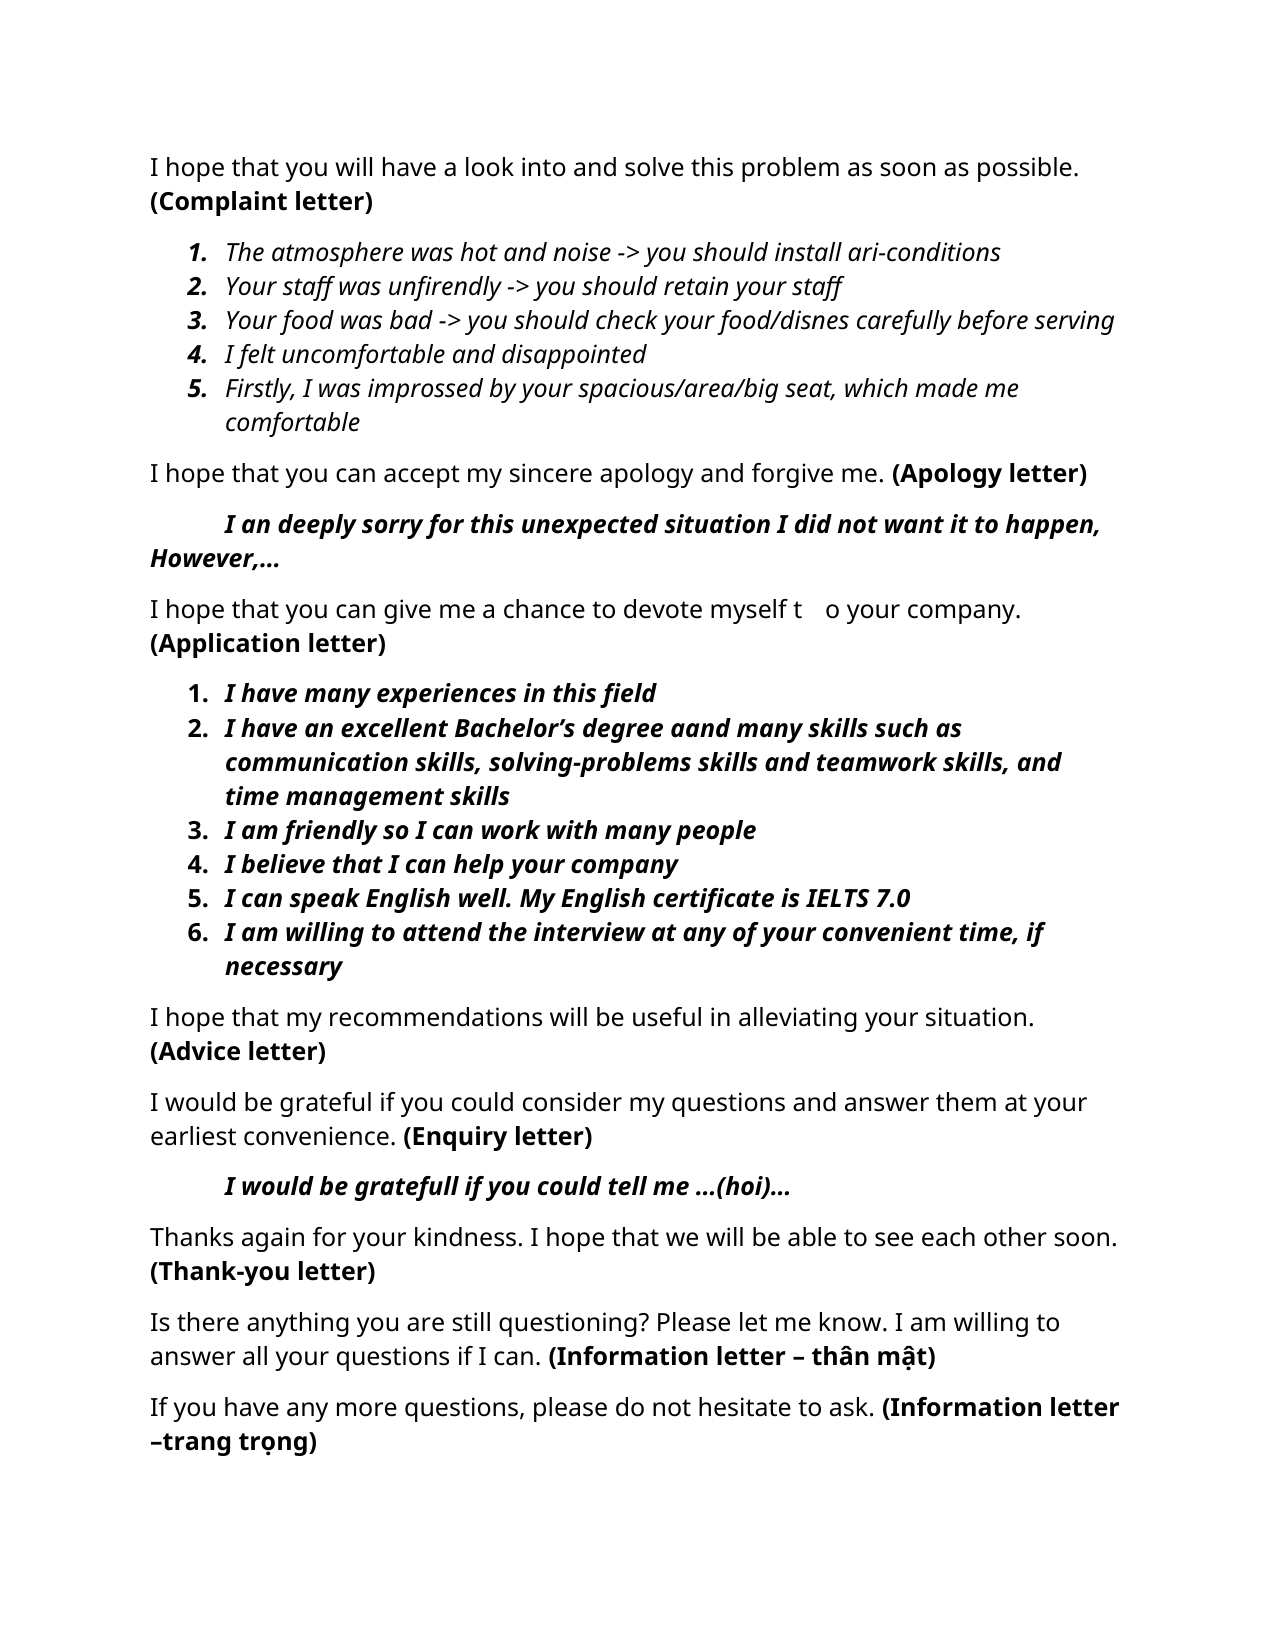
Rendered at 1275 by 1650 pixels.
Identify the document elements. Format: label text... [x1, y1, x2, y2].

text I hope that you will have a look into and solve this problem as soon as possible. (Complaint letter) [150, 150, 1125, 218]
text I hope that you can accept my sincere apology and forgive me. (Apology letter) [150, 456, 1125, 490]
list I am friendly so I can work with many people [187, 812, 1125, 846]
text I hope that you can give me a chance to devote myself t o your company. (Application letter) [150, 591, 1125, 659]
list Your food was bad -> you should check your food/disnes carefully before serving [187, 303, 1125, 337]
list Your staff was unfirendly -> you should retain your staff [187, 269, 1125, 303]
text I hope that my recommendations will be useful in alleviating your situation. (Advice letter) [150, 999, 1125, 1067]
list Firstly, I was improssed by your spacious/area/big seat, which made me comfortable [187, 371, 1125, 439]
text I would be gratefull if you could tell me …(hoi)… [150, 1169, 1125, 1203]
list I am willing to attend the interview at any of your convenient time, if necessary [187, 914, 1125, 983]
text Thanks again for your kindness. I hope that we will be able to see each other soon. (Thank-you letter) [150, 1220, 1125, 1288]
text I would be grateful if you could consider my questions and answer them at your earliest convenience. (Enquiry letter) [150, 1084, 1125, 1152]
text Is there anything you are still questioning? Please let me know. I am willing to answer all your questions if I can. (Information letter – thân mật) [150, 1304, 1125, 1373]
text If you have any more questions, please do not hesitate to ask. (Information letter –trang trọng) [150, 1389, 1125, 1457]
text I an deeply sorry for this unexpected situation I did not want it to happen, However,… [150, 507, 1125, 575]
list I have many experiences in this field [187, 676, 1125, 710]
list I felt uncomfortable and disappointed [187, 337, 1125, 371]
list I believe that I can help your company [187, 846, 1125, 881]
list I have an excellent Bachelor’s degree aand many skills such as communication skills, solving-problems skills and teamwork skills, and time management skills [187, 710, 1125, 812]
list The atmosphere was hot and noise -> you should install ari-conditions [187, 235, 1125, 269]
list I can speak English well. My English certificate is IELTS 7.0 [187, 881, 1125, 914]
